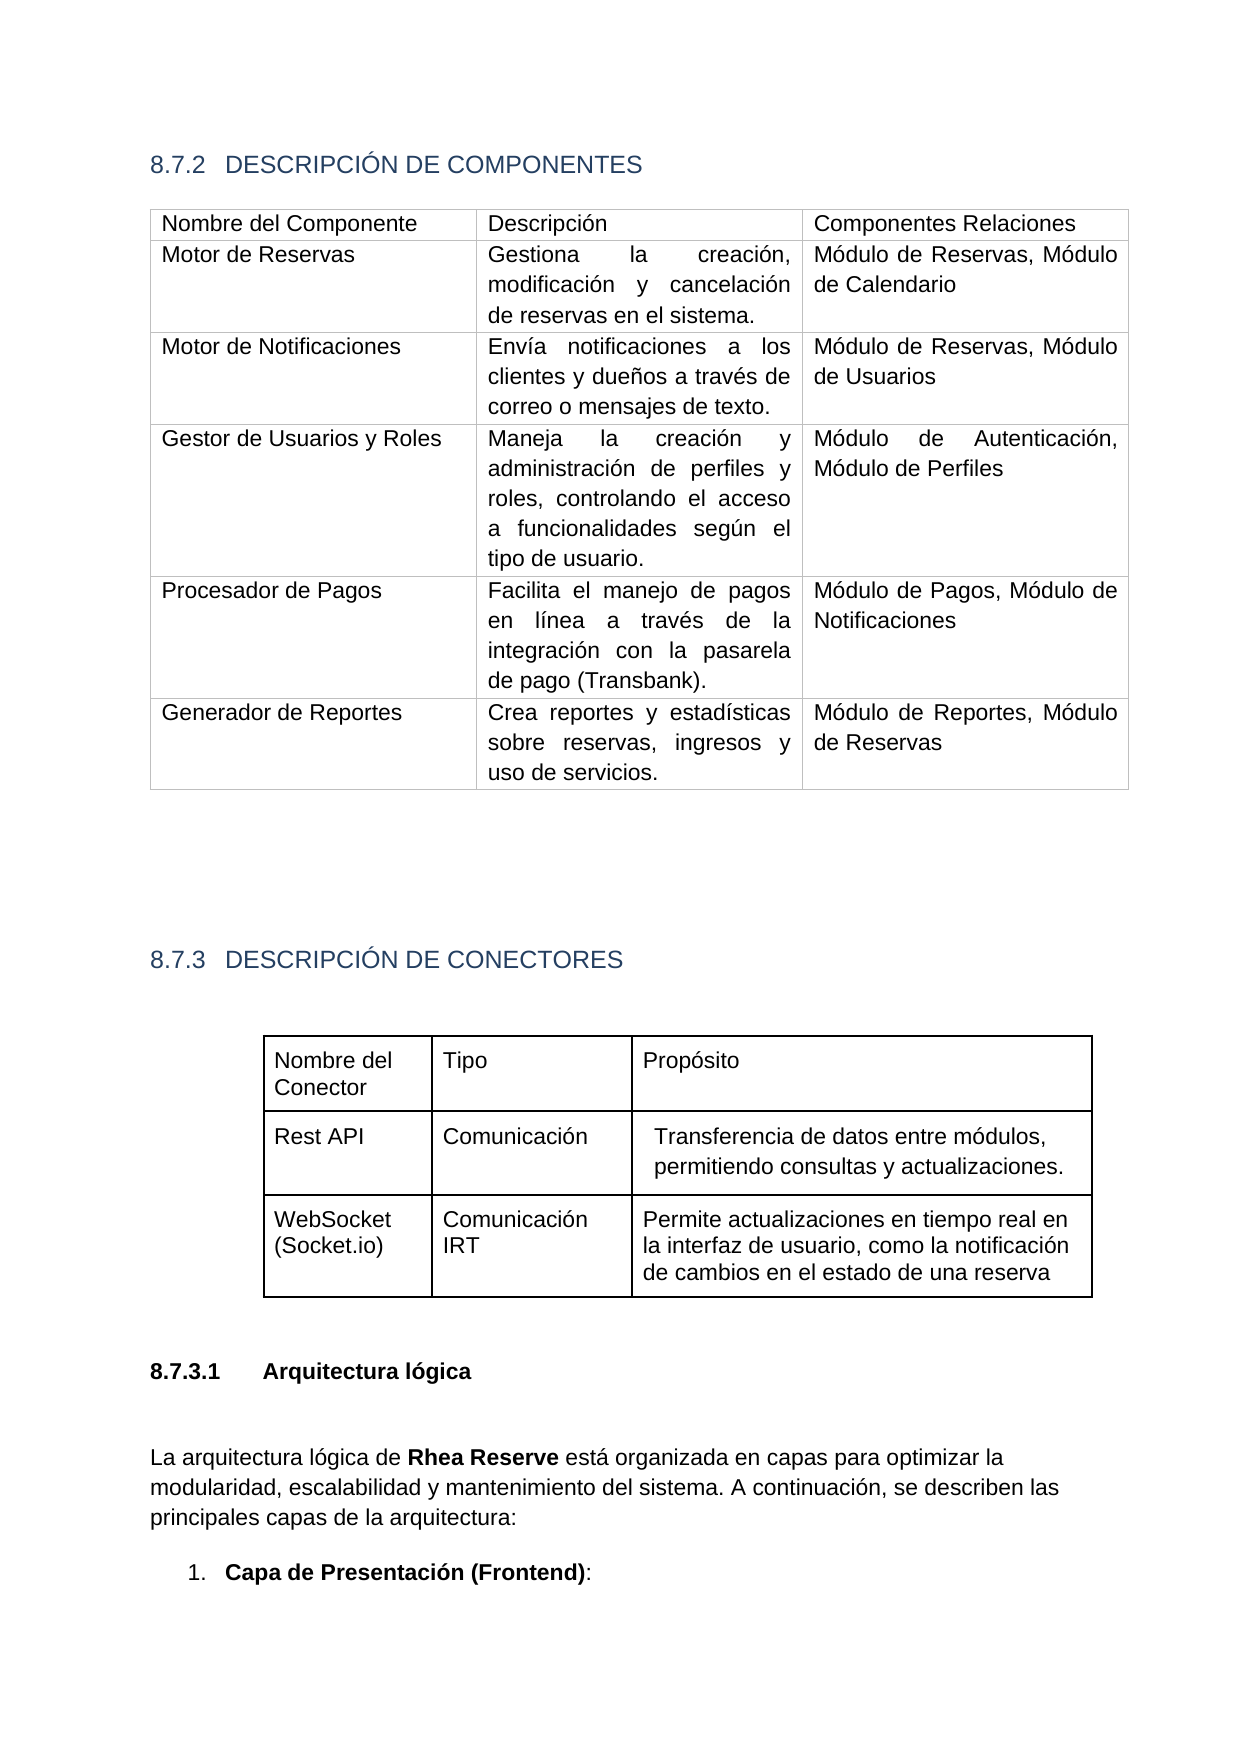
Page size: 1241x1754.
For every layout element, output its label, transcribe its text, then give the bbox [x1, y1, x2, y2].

table_header Propósito [633, 1037, 1091, 1110]
table_cell Módulo de Pagos, Módulo de Notificaciones [803, 577, 1128, 697]
table_cell Maneja la creación y administración de perfiles y roles, controlando el acceso a funcionalidades según el tipo de usuario. [477, 425, 802, 576]
table_cell Facilita el manejo de pagos en línea a través de la integración con la pasarela de pago (Transbank). [477, 577, 802, 697]
table_cell Motor de Reservas [151, 241, 476, 332]
table_cell Módulo de Reservas, Módulo de Usuarios [803, 333, 1128, 423]
table_cell Generador de Reportes [151, 699, 476, 789]
table_header Componentes Relaciones [803, 210, 1128, 240]
list Arquitectura lógica [150, 1358, 1090, 1384]
table_header Nombre del Componente [151, 210, 476, 240]
table_cell Gestiona la creación, modificación y cancelación de reservas en el sistema. [477, 241, 802, 332]
table_cell WebSocket (Socket.io) [265, 1196, 431, 1296]
table_header Tipo [433, 1037, 631, 1110]
table_cell Procesador de Pagos [151, 577, 476, 697]
subtitle DESCRIPCIÓN DE COMPONENTES [150, 150, 1090, 179]
table_cell Motor de Notificaciones [151, 333, 476, 423]
list Capa de Presentación (Frontend): [187, 1559, 1090, 1586]
table_cell Gestor de Usuarios y Roles [151, 425, 476, 576]
table_header Nombre del Conector [265, 1037, 431, 1110]
text La arquitectura lógica de Rhea Reserve está organizada en capas para optimizar la modularidad, escalabilidad y mantenimiento del sistema. A continuación, se describen las principales capas de la arquitectura: [150, 1443, 1090, 1530]
table_cell Comunicación [433, 1112, 631, 1194]
table_header Descripción [477, 210, 802, 240]
table_cell Módulo de Reportes, Módulo de Reservas [803, 699, 1128, 789]
table_cell Permite actualizaciones en tiempo real en la interfaz de usuario, como la notificación de cambios en el estado de una reserva [633, 1196, 1091, 1296]
table_cell Comunicación IRT [433, 1196, 631, 1296]
table_cell [633, 1112, 1091, 1194]
table_cell Crea reportes y estadísticas sobre reservas, ingresos y uso de servicios. [477, 699, 802, 789]
subtitle DESCRIPCIÓN DE CONECTORES [150, 945, 1090, 974]
table_cell Rest API [265, 1112, 431, 1194]
table_cell Módulo de Reservas, Módulo de Calendario [803, 241, 1128, 332]
table_cell Módulo de Autenticación, Módulo de Perfiles [803, 425, 1128, 576]
table_cell Envía notificaciones a los clientes y dueños a través de correo o mensajes de texto. [477, 333, 802, 423]
